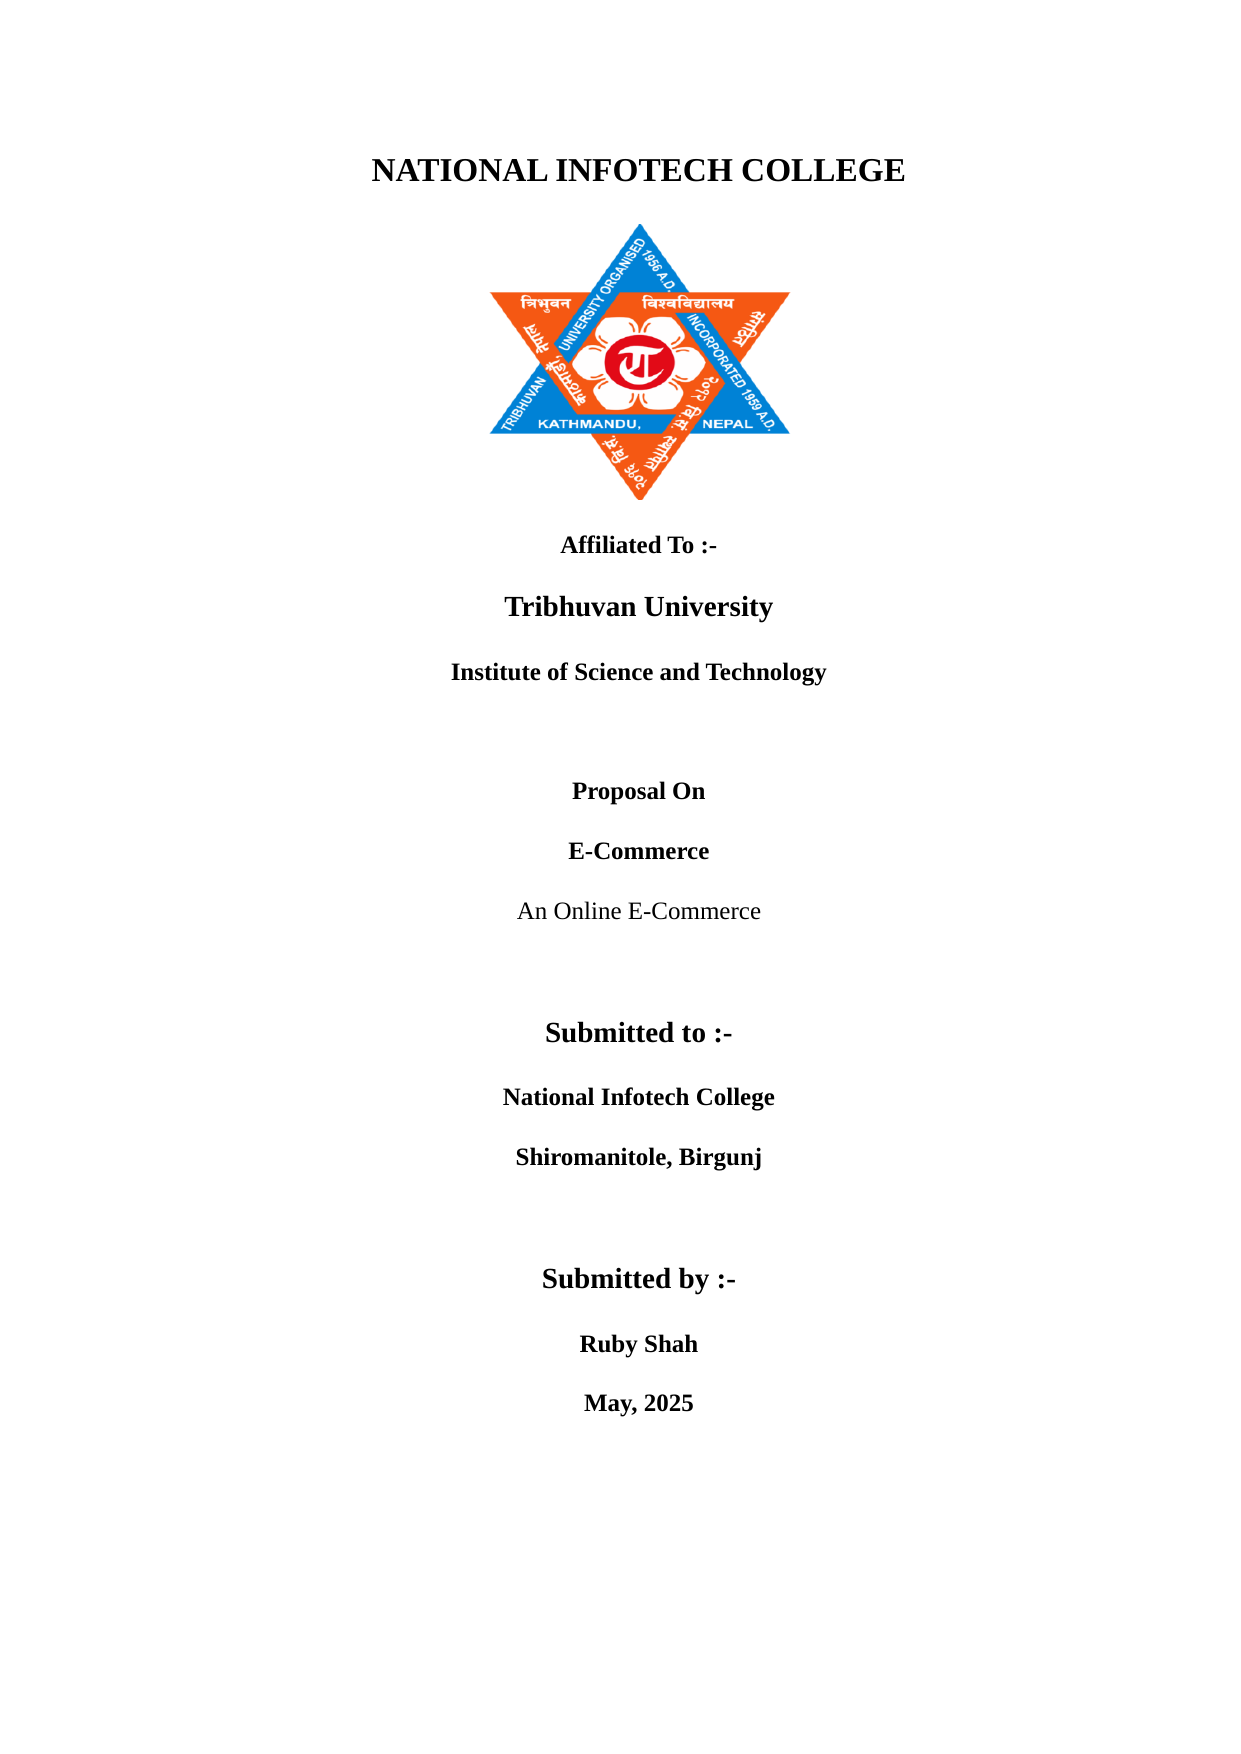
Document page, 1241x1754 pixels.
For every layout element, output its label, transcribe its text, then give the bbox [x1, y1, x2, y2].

text E-Commerce [187, 836, 1090, 865]
text NATIONAL INFOTECH COLLEGE [187, 150, 1090, 188]
text Submitted to :- [187, 1015, 1090, 1049]
text Ruby Shah [187, 1329, 1090, 1357]
text An Online E-Commerce [187, 896, 1090, 924]
text Proposal On [187, 776, 1090, 805]
text Institute of Science and Technology [187, 657, 1090, 685]
text Shiromanitole, Birgunj [187, 1142, 1090, 1171]
text Submitted by :- [187, 1262, 1090, 1295]
text Tribhuvan University [187, 589, 1090, 623]
text May, 2025 [187, 1388, 1090, 1417]
picture [460, 224, 817, 500]
text National Infotech College [187, 1082, 1090, 1111]
text Affiliated To :- [187, 530, 1090, 558]
